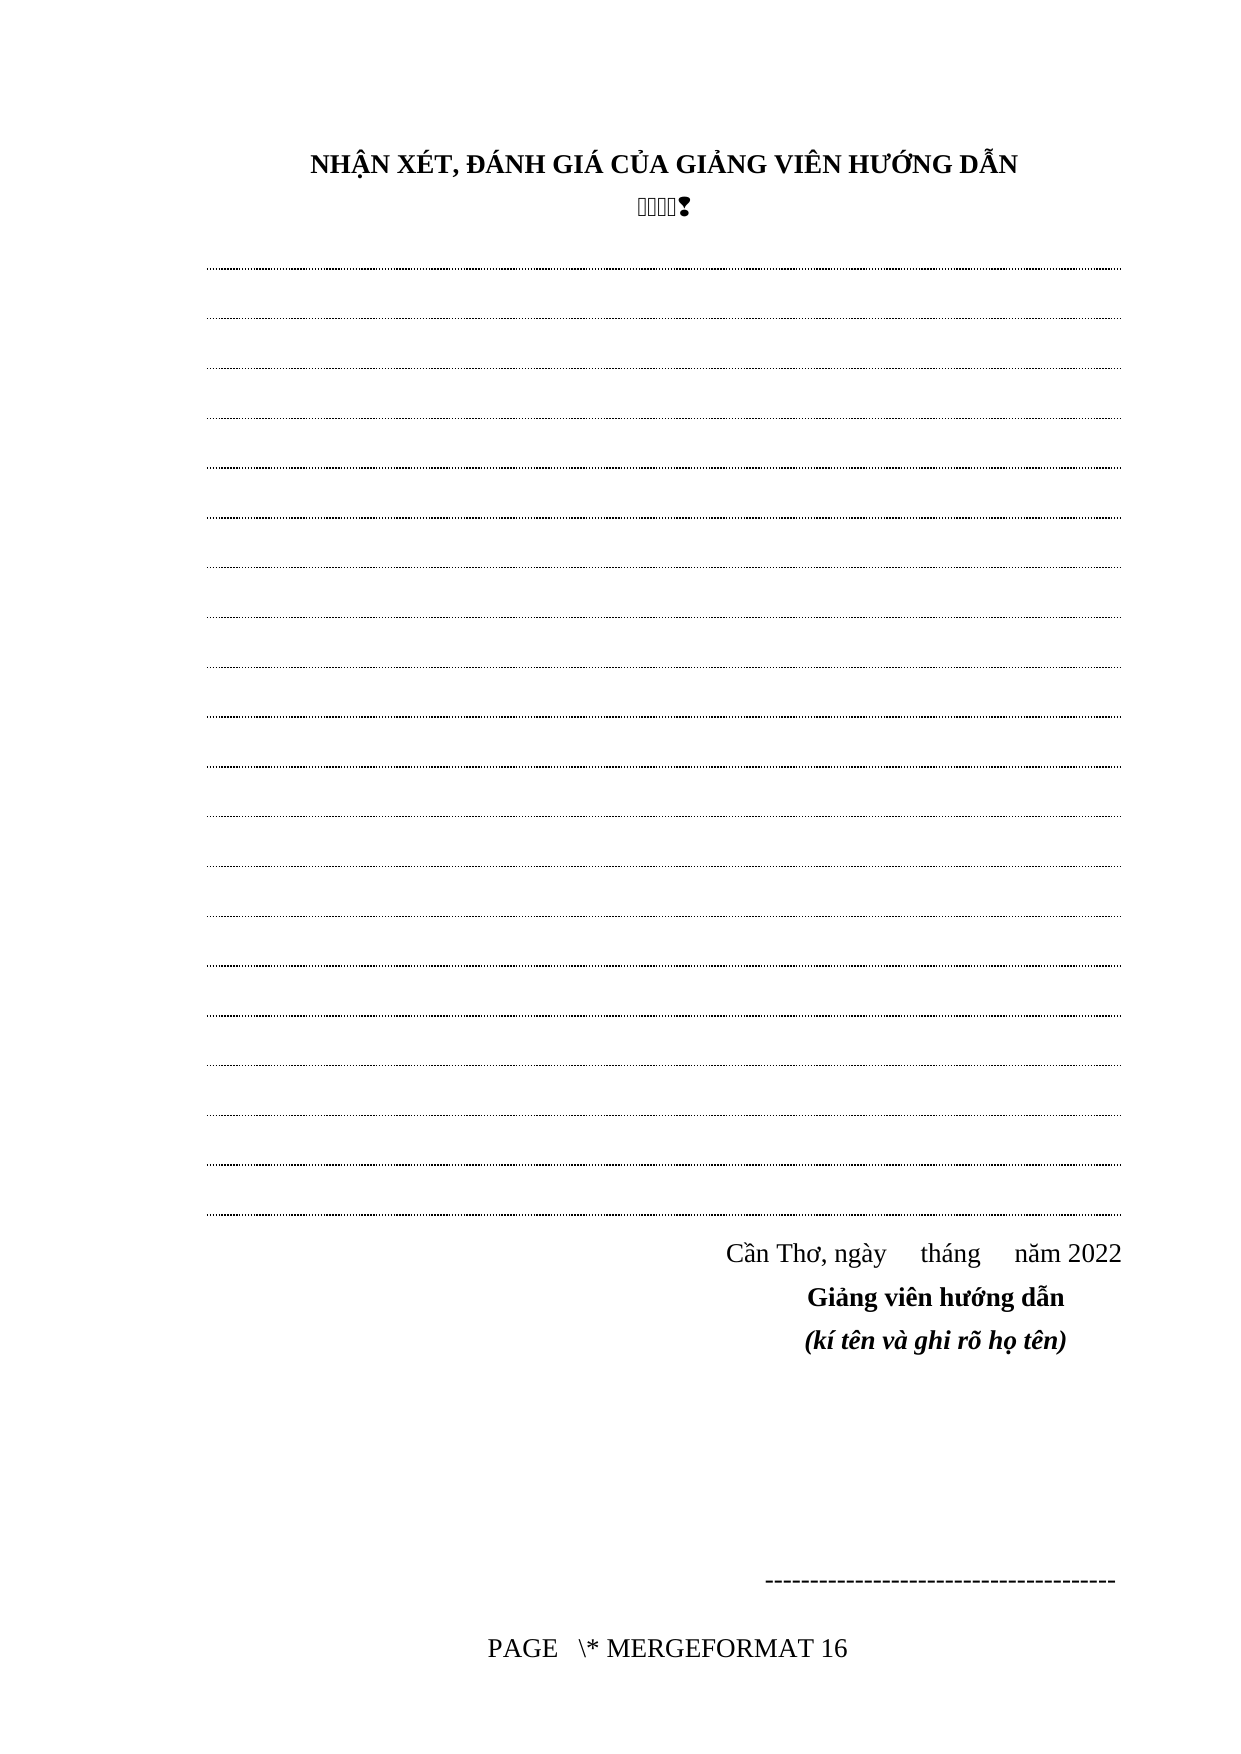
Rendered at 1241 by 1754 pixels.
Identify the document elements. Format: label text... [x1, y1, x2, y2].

text (kí tên và ghi rõ họ tên) [663, 1324, 1122, 1355]
text NHẬN XÉT, ĐÁNH GIÁ CỦA GIẢNG VIÊN HƯỚNG DẪN [207, 148, 1122, 179]
text Cần Thơ, ngày tháng năm 2022 [582, 1237, 1122, 1268]
text Giảng viên hướng dẫn [732, 1281, 1122, 1312]
text --------------------------------------- [722, 1563, 1122, 1594]
